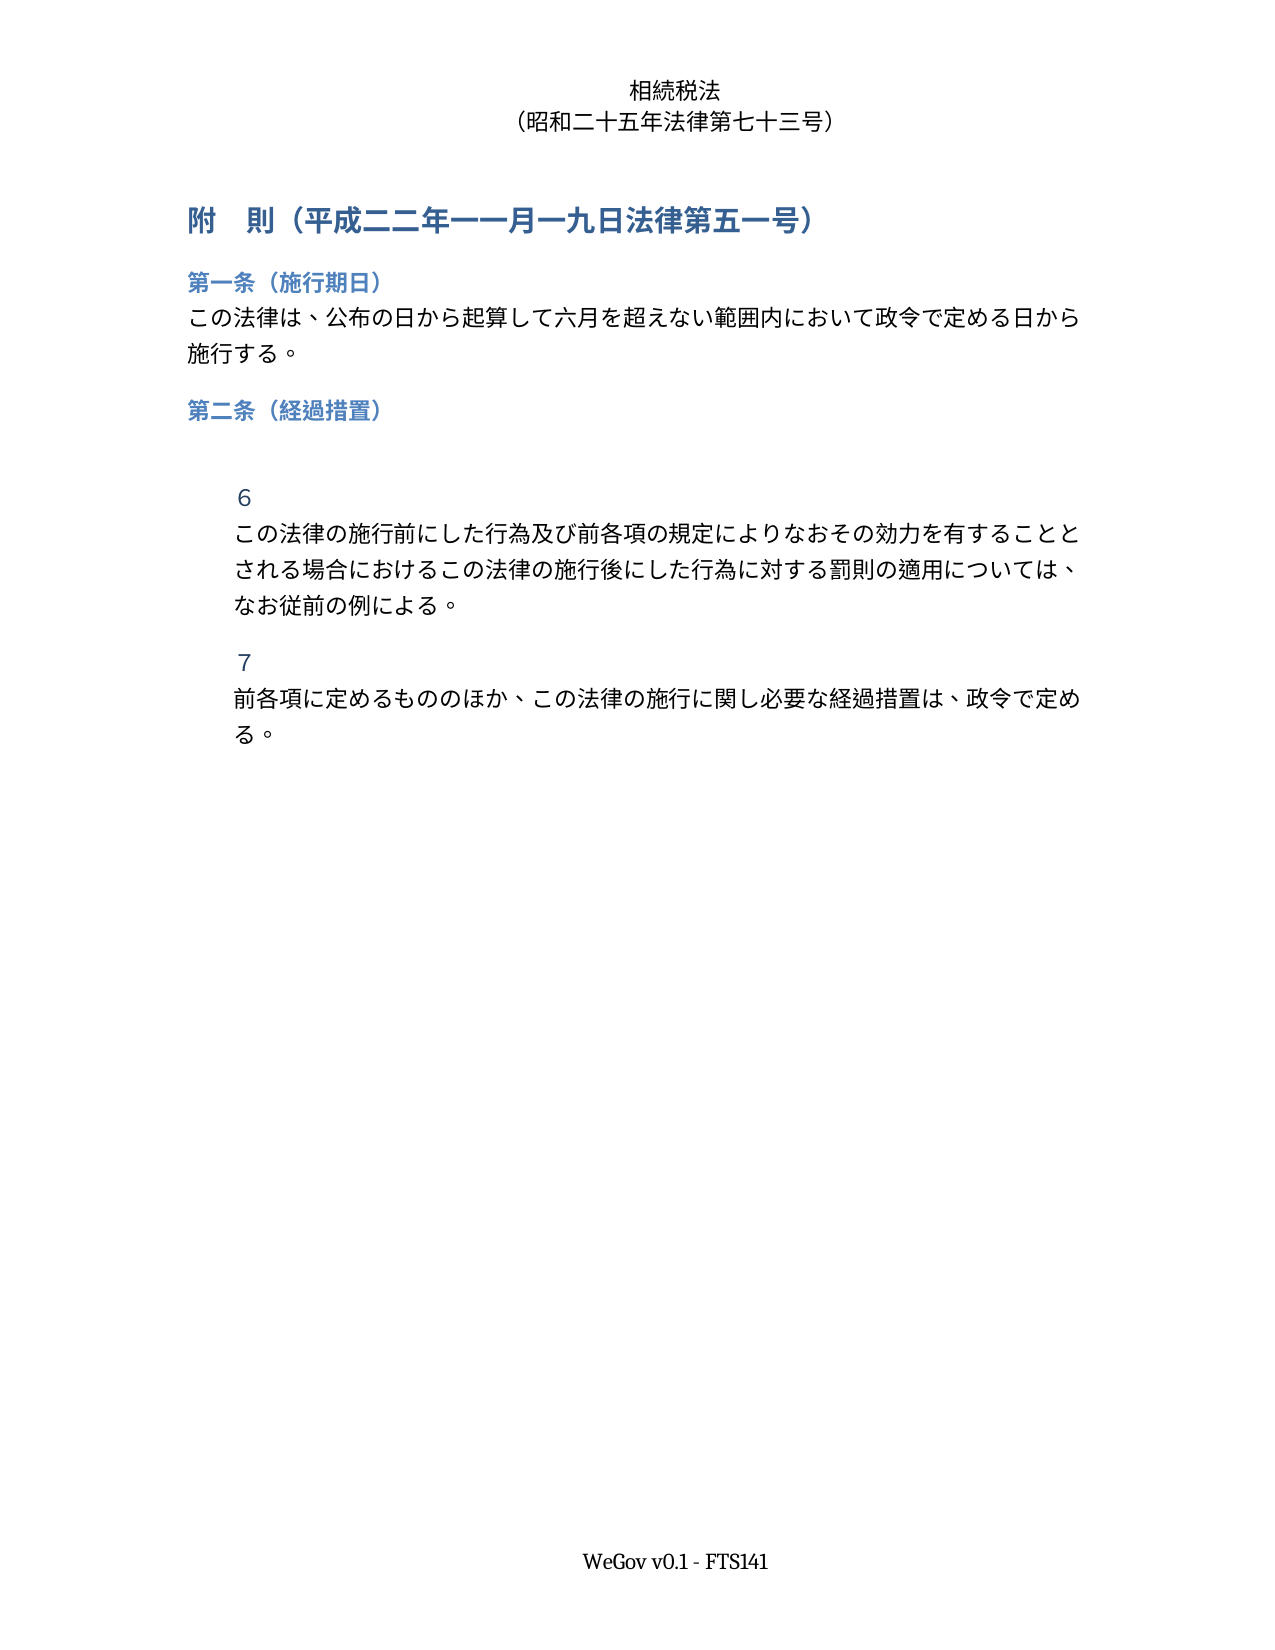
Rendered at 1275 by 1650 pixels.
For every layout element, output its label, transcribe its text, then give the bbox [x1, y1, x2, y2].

subtitle ７ [233, 647, 1087, 678]
subtitle ６ [233, 482, 1087, 513]
subtitle 第一条（施行期日） [187, 266, 1087, 298]
subtitle 第二条（経過措置） [187, 395, 1087, 426]
subtitle 附 則（平成二二年一一月一九日法律第五一号） [187, 200, 1087, 240]
text 前各項に定めるもののほか、この法律の施行に関し必要な経過措置は、政令で定める。 [233, 683, 1087, 750]
text この法律は、公布の日から起算して六月を超えない範囲内において政令で定める日から施行する。 [187, 302, 1087, 369]
text この法律の施行前にした行為及び前各項の規定によりなおその効力を有することとされる場合におけるこの法律の施行後にした行為に対する罰則の適用については、なお従前の例による。 [233, 518, 1087, 621]
